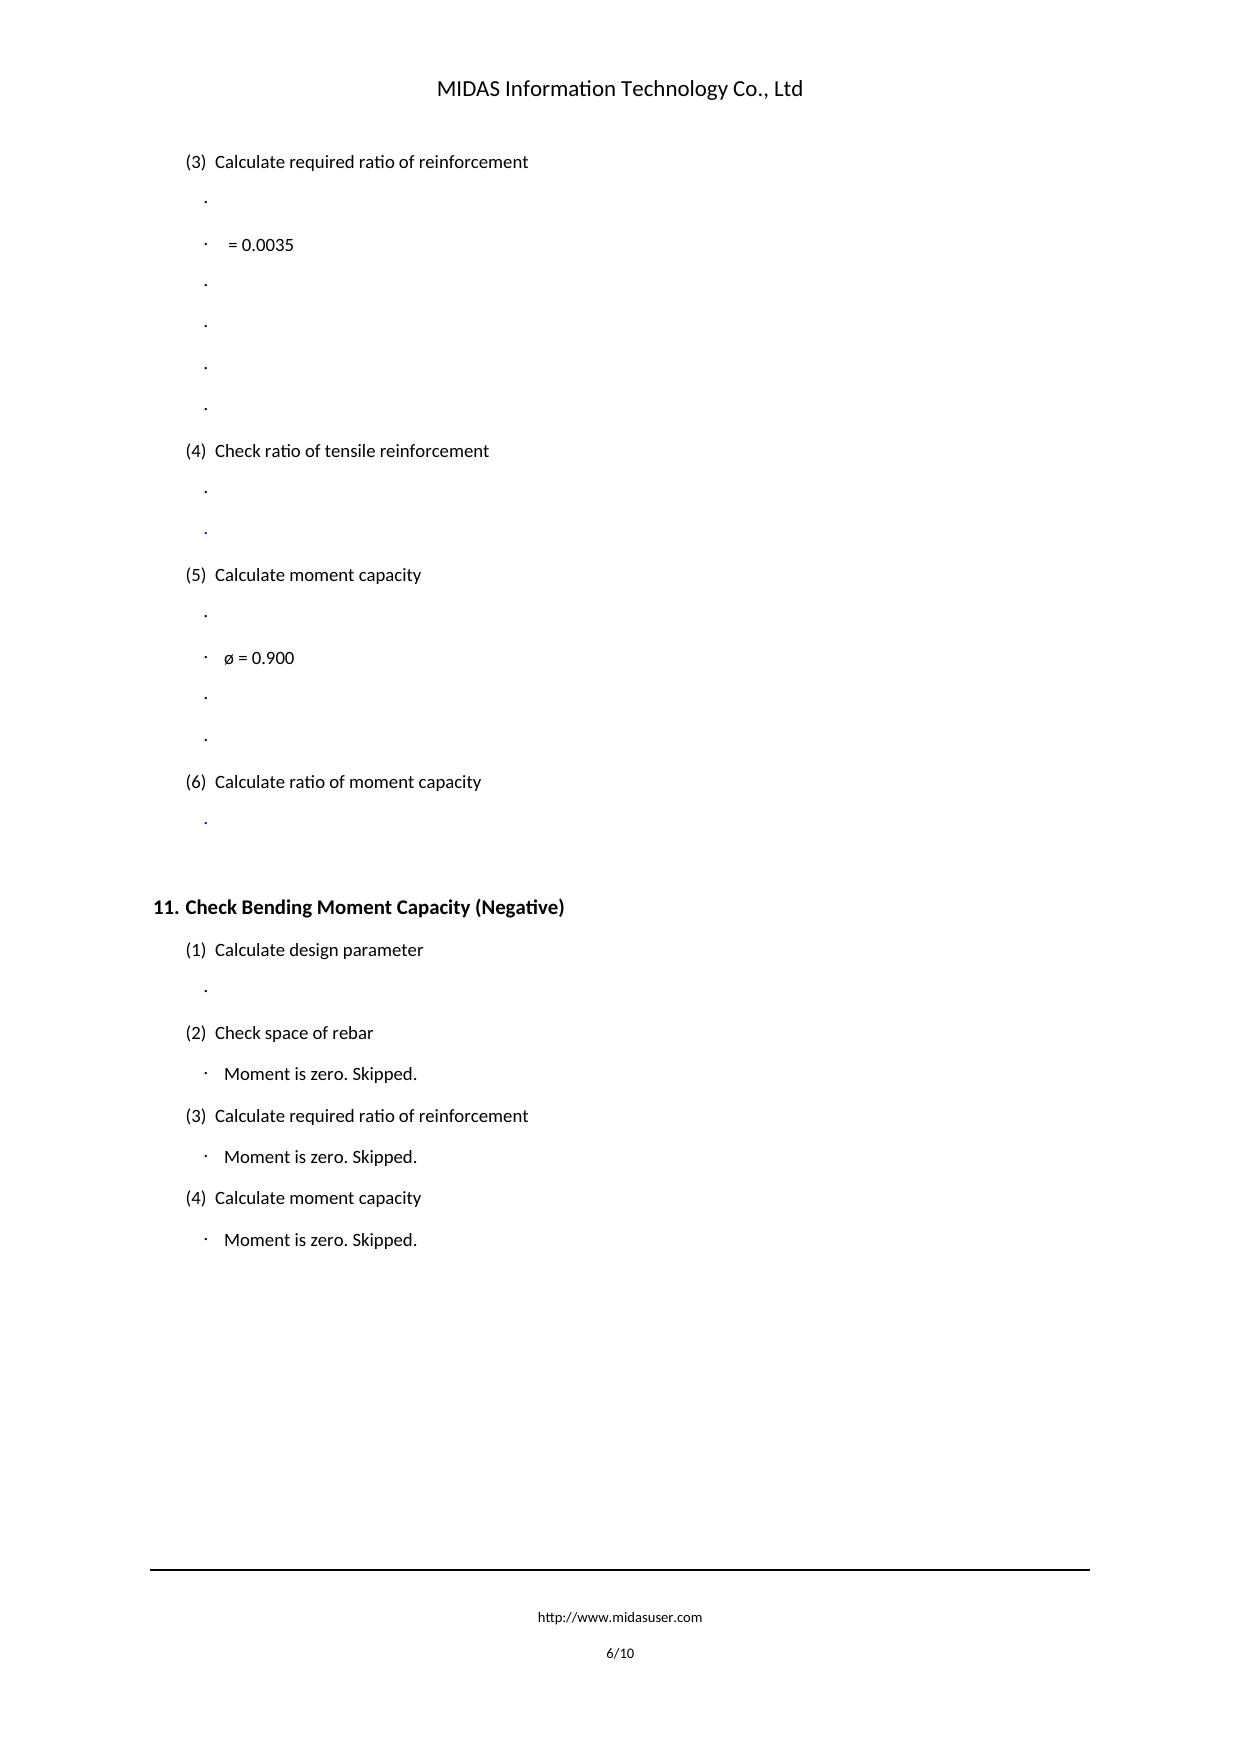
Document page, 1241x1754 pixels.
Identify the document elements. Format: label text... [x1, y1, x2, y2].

text ø = 0.900 [197, 646, 1090, 669]
text Calculate moment capacity [206, 1187, 1090, 1209]
text Calculate required ratio of reinforcement [206, 150, 1090, 173]
text Moment is zero. Skipped. [197, 1228, 1090, 1251]
text Calculate moment capacity [206, 563, 1090, 586]
text Calculate design parameter [206, 938, 1090, 961]
text Check Bending Moment Capacity (Negative) [179, 894, 1090, 920]
text Moment is zero. Skipped. [197, 1145, 1090, 1168]
text = 0.0035 [197, 233, 1090, 256]
text Calculate required ratio of reinforcement [206, 1104, 1090, 1127]
text Check space of rebar [206, 1021, 1090, 1044]
text Check ratio of tensile reinforcement [206, 439, 1090, 462]
text Calculate ratio of moment capacity [206, 770, 1090, 793]
text Moment is zero. Skipped. [197, 1062, 1090, 1085]
